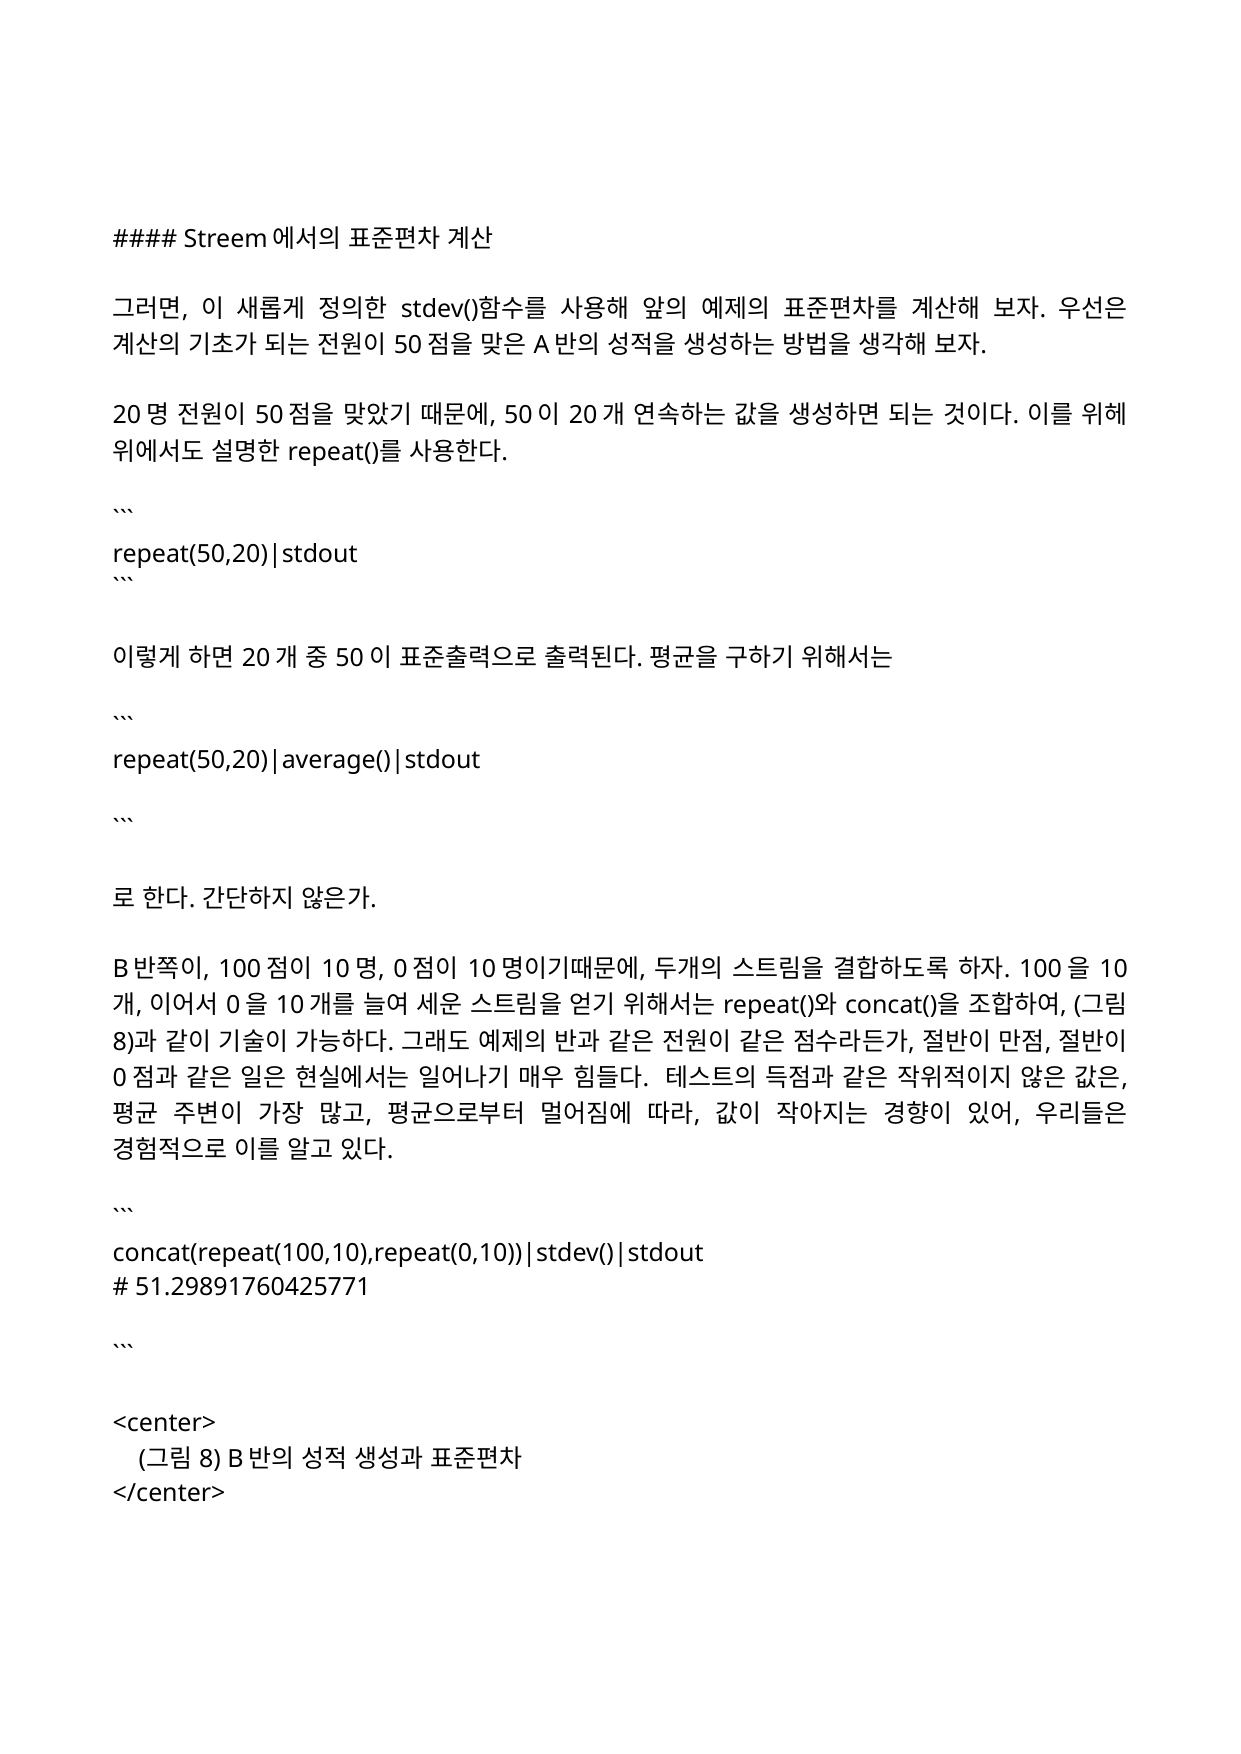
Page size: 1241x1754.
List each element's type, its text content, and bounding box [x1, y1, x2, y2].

text #### Streem에서의 표준편차 계산 [112, 218, 1128, 254]
text ``` [112, 708, 1128, 742]
text 로 한다. 간단하지 않은가. [112, 878, 1128, 915]
text B반쪽이, 100점이 10명, 0점이 10명이기때문에, 두개의 스트림을 결합하도록 하자. 100을 10개, 이어서 0을 10개를 늘여 세운 스트림을 얻기 위해서는 repeat()와 concat()을 조합하여, (그림 8)과 같이 기술이 가능하다. 그래도 예제의 반과 같은 전원이 같은 점수라든가, 절반이 만점, 절반이 0점과 같은 일은 현실에서는 일어나기 매우 힘들다. 테스트의 득점과 같은 작위적이지 않은 값은, 평균 주변이 가장 많고, 평균으로부터 멀어짐에 따라, 값이 작아지는 경향이 있어, 우리들은 경험적으로 이를 알고 있다. [112, 949, 1128, 1166]
text ``` [112, 1337, 1128, 1371]
text </center> [112, 1475, 1128, 1509]
text # 51.29891760425771 [112, 1268, 1128, 1302]
text repeat(50,20)|stdout [112, 536, 1128, 570]
text ``` [112, 502, 1128, 536]
text concat(repeat(100,10),repeat(0,10))|stdev()|stdout [112, 1234, 1128, 1268]
text ``` [112, 570, 1128, 604]
text repeat(50,20)|average()|stdout [112, 742, 1128, 776]
text ``` [112, 1200, 1128, 1234]
text 20명 전원이 50점을 맞았기 때문에, 50이 20개 연속하는 값을 생성하면 되는 것이다. 이를 위헤 위에서도 설명한 repeat()를 사용한다. [112, 395, 1128, 467]
text <center> [112, 1405, 1128, 1439]
text 그러면, 이 새롭게 정의한 stdev()함수를 사용해 앞의 예제의 표준편차를 계산해 보자. 우선은 계산의 기초가 되는 전원이 50점을 맞은 A반의 성적을 생성하는 방법을 생각해 보자. [112, 288, 1128, 361]
text (그림 8) B반의 성적 생성과 표준편차 [112, 1439, 1128, 1475]
text ``` [112, 810, 1128, 844]
text 이렇게 하면 20개 중 50이 표준출력으로 출력된다. 평균을 구하기 위해서는 [112, 638, 1128, 674]
